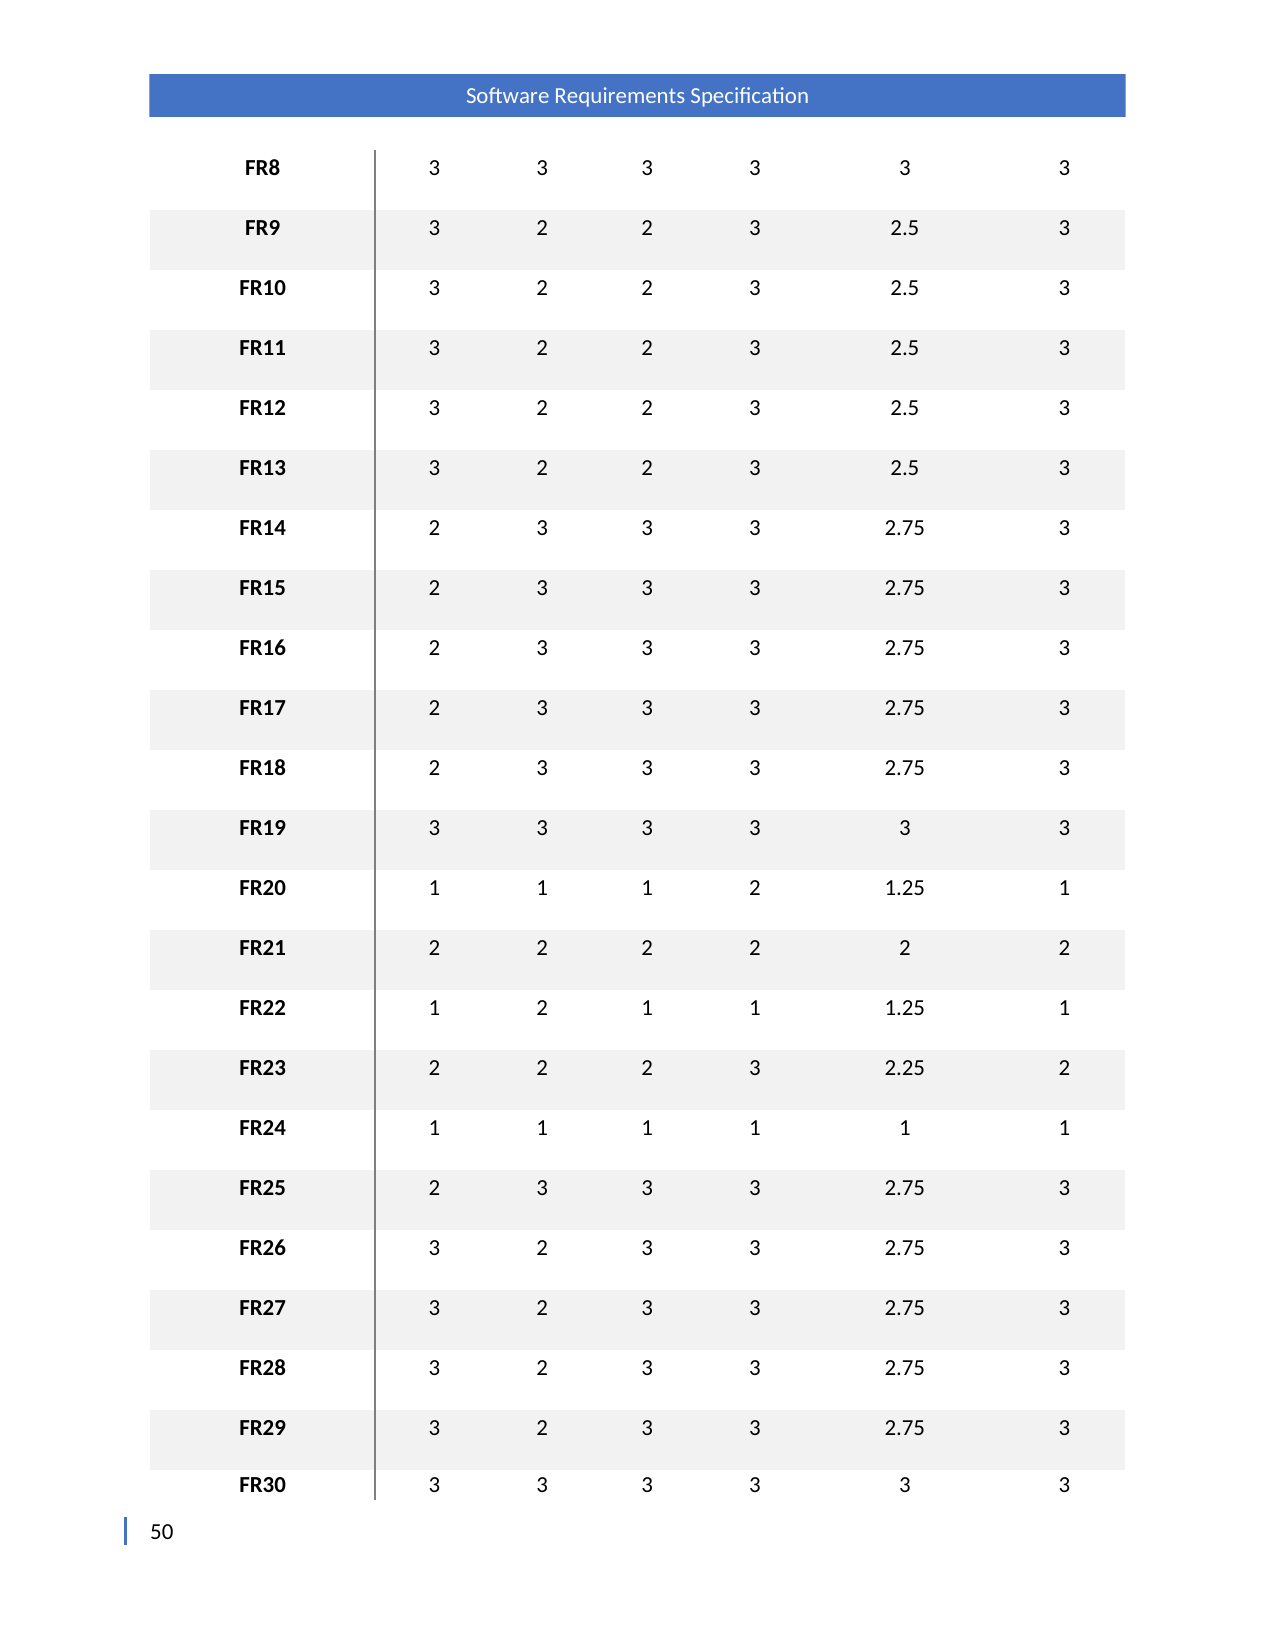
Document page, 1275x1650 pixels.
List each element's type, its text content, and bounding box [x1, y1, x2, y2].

table_cell 2 [493, 930, 591, 990]
table_cell 1 [1003, 870, 1125, 930]
table_cell 3 [703, 1470, 806, 1500]
table_cell 3 [1003, 150, 1125, 210]
table_cell 2 [493, 390, 591, 450]
table_cell 3 [806, 1470, 1003, 1500]
table_cell 3 [703, 1230, 806, 1290]
table_cell 3 [1003, 630, 1125, 690]
table_cell 3 [591, 1230, 703, 1290]
table_cell 1 [591, 990, 703, 1050]
table_cell 2 [493, 1290, 591, 1350]
table_cell 2.75 [806, 570, 1003, 630]
table_cell 2 [806, 930, 1003, 990]
table_cell 3 [1003, 390, 1125, 450]
table_cell FR26 [150, 1230, 374, 1290]
table_cell 3 [1003, 690, 1125, 750]
table_cell 3 [703, 510, 806, 570]
table_cell 2 [703, 870, 806, 930]
table_cell 2 [376, 630, 493, 690]
table_cell 2.75 [806, 1290, 1003, 1350]
table_cell FR15 [150, 570, 374, 630]
table_cell 3 [1003, 330, 1125, 390]
table_cell FR20 [150, 870, 374, 930]
table_cell 2.75 [806, 1350, 1003, 1410]
table_cell 3 [376, 210, 493, 270]
table_cell 3 [376, 150, 493, 210]
table_cell 2.5 [806, 270, 1003, 330]
table_cell FR21 [150, 930, 374, 990]
table_cell FR10 [150, 270, 374, 330]
table_cell FR12 [150, 390, 374, 450]
table_cell 3 [1003, 1350, 1125, 1410]
table_cell 3 [1003, 1290, 1125, 1350]
table_cell 2.75 [806, 1410, 1003, 1470]
table_cell 1 [376, 990, 493, 1050]
table_cell 3 [703, 1050, 806, 1110]
table_cell FR19 [150, 810, 374, 870]
table_cell 2.5 [806, 330, 1003, 390]
table_cell 2 [376, 570, 493, 630]
table_cell 3 [703, 270, 806, 330]
table_cell FR22 [150, 990, 374, 1050]
table_cell 2 [376, 930, 493, 990]
table_cell 2.25 [806, 1050, 1003, 1110]
table_cell 3 [591, 1470, 703, 1500]
table_cell FR8 [150, 150, 374, 210]
table_cell FR23 [150, 1050, 374, 1110]
table_cell 3 [1003, 1470, 1125, 1500]
table_cell 2 [493, 1410, 591, 1470]
table_cell FR11 [150, 330, 374, 390]
table_cell 3 [591, 570, 703, 630]
table_cell 2 [703, 930, 806, 990]
table_cell 2 [493, 1230, 591, 1290]
table_cell 3 [376, 1470, 493, 1500]
table_cell 3 [493, 150, 591, 210]
table_cell 2 [376, 750, 493, 810]
table_cell 3 [493, 750, 591, 810]
table_cell 3 [376, 1350, 493, 1410]
table_cell 2.75 [806, 1170, 1003, 1230]
table_cell 3 [591, 150, 703, 210]
table_cell 2 [493, 990, 591, 1050]
table_cell 3 [1003, 210, 1125, 270]
table_cell 3 [703, 690, 806, 750]
table_cell FR25 [150, 1170, 374, 1230]
table_cell 2.75 [806, 750, 1003, 810]
table_cell 3 [376, 450, 493, 510]
table_cell FR24 [150, 1110, 374, 1170]
table_cell 3 [591, 510, 703, 570]
table_cell 2.75 [806, 630, 1003, 690]
table_cell FR13 [150, 450, 374, 510]
table_cell 3 [1003, 270, 1125, 330]
table_cell 3 [493, 630, 591, 690]
table_cell 3 [703, 1170, 806, 1230]
table_cell 1.25 [806, 870, 1003, 930]
table_cell 2 [591, 330, 703, 390]
table_cell FR28 [150, 1350, 374, 1410]
table_cell 2 [591, 930, 703, 990]
table_cell 3 [806, 810, 1003, 870]
table_cell 3 [493, 690, 591, 750]
table_cell 2.75 [806, 690, 1003, 750]
table_cell 3 [591, 690, 703, 750]
table_cell 3 [591, 750, 703, 810]
table_cell 3 [591, 810, 703, 870]
table_cell 2 [493, 210, 591, 270]
table_cell 2.5 [806, 210, 1003, 270]
table_cell 3 [493, 570, 591, 630]
table_cell 2.5 [806, 450, 1003, 510]
table_cell 3 [376, 330, 493, 390]
table_cell 3 [1003, 570, 1125, 630]
table_cell 2.75 [806, 510, 1003, 570]
table_cell 3 [703, 330, 806, 390]
table_cell 2 [1003, 930, 1125, 990]
table_cell 2 [376, 510, 493, 570]
table_cell 1 [493, 1110, 591, 1170]
table_cell 3 [1003, 1230, 1125, 1290]
table_cell 3 [703, 210, 806, 270]
table_cell 3 [1003, 450, 1125, 510]
table_cell 3 [376, 1230, 493, 1290]
table_cell 3 [591, 1170, 703, 1230]
table_cell 2.75 [806, 1230, 1003, 1290]
table_cell FR9 [150, 210, 374, 270]
table_cell FR29 [150, 1410, 374, 1470]
table_cell 2 [591, 210, 703, 270]
table_cell 3 [703, 450, 806, 510]
table_cell 3 [703, 1350, 806, 1410]
table_cell 2 [376, 690, 493, 750]
table_cell 2 [376, 1170, 493, 1230]
table_cell FR17 [150, 690, 374, 750]
table_cell 2 [493, 330, 591, 390]
table_cell 1 [1003, 1110, 1125, 1170]
table_cell 1 [1003, 990, 1125, 1050]
table_cell 2 [493, 1050, 591, 1110]
table_cell 3 [806, 150, 1003, 210]
table_cell 3 [1003, 1410, 1125, 1470]
table_cell 3 [493, 510, 591, 570]
table_cell FR16 [150, 630, 374, 690]
table_cell 3 [1003, 1170, 1125, 1230]
table_cell 3 [1003, 510, 1125, 570]
table_cell 2 [591, 390, 703, 450]
table_cell 2 [591, 450, 703, 510]
table_cell FR30 [150, 1470, 374, 1500]
table_cell 2.5 [806, 390, 1003, 450]
table_cell 3 [376, 270, 493, 330]
table_cell 3 [703, 570, 806, 630]
table_cell 3 [493, 1170, 591, 1230]
table_cell 2 [1003, 1050, 1125, 1110]
table_cell 2 [591, 270, 703, 330]
table_cell 2 [493, 1350, 591, 1410]
table_cell 2 [591, 1050, 703, 1110]
table_cell 3 [376, 1290, 493, 1350]
table_cell 1 [376, 870, 493, 930]
table_cell 3 [1003, 810, 1125, 870]
table_cell 2 [376, 1050, 493, 1110]
table_cell 3 [703, 750, 806, 810]
table_cell 3 [703, 810, 806, 870]
table_cell 1 [806, 1110, 1003, 1170]
table_cell 3 [376, 390, 493, 450]
table_cell 3 [376, 1410, 493, 1470]
table_cell 2 [493, 270, 591, 330]
table_cell 3 [703, 1290, 806, 1350]
table_cell 3 [591, 1350, 703, 1410]
table_cell 3 [591, 1410, 703, 1470]
table_cell 3 [703, 150, 806, 210]
table_cell FR14 [150, 510, 374, 570]
table_cell 1 [703, 1110, 806, 1170]
table_cell 3 [703, 1410, 806, 1470]
table_cell 3 [591, 1290, 703, 1350]
table_cell 3 [1003, 750, 1125, 810]
table_cell FR27 [150, 1290, 374, 1350]
table_cell 1.25 [806, 990, 1003, 1050]
table_cell 3 [703, 630, 806, 690]
table_cell 3 [591, 630, 703, 690]
table_cell 3 [493, 1470, 591, 1500]
table_cell 3 [493, 810, 591, 870]
table_cell 2 [493, 450, 591, 510]
table_cell 1 [703, 990, 806, 1050]
table_cell 3 [376, 810, 493, 870]
table_cell 1 [591, 1110, 703, 1170]
table_cell 1 [591, 870, 703, 930]
table_cell 3 [703, 390, 806, 450]
table_cell FR18 [150, 750, 374, 810]
table_cell 1 [376, 1110, 493, 1170]
table_cell 1 [493, 870, 591, 930]
